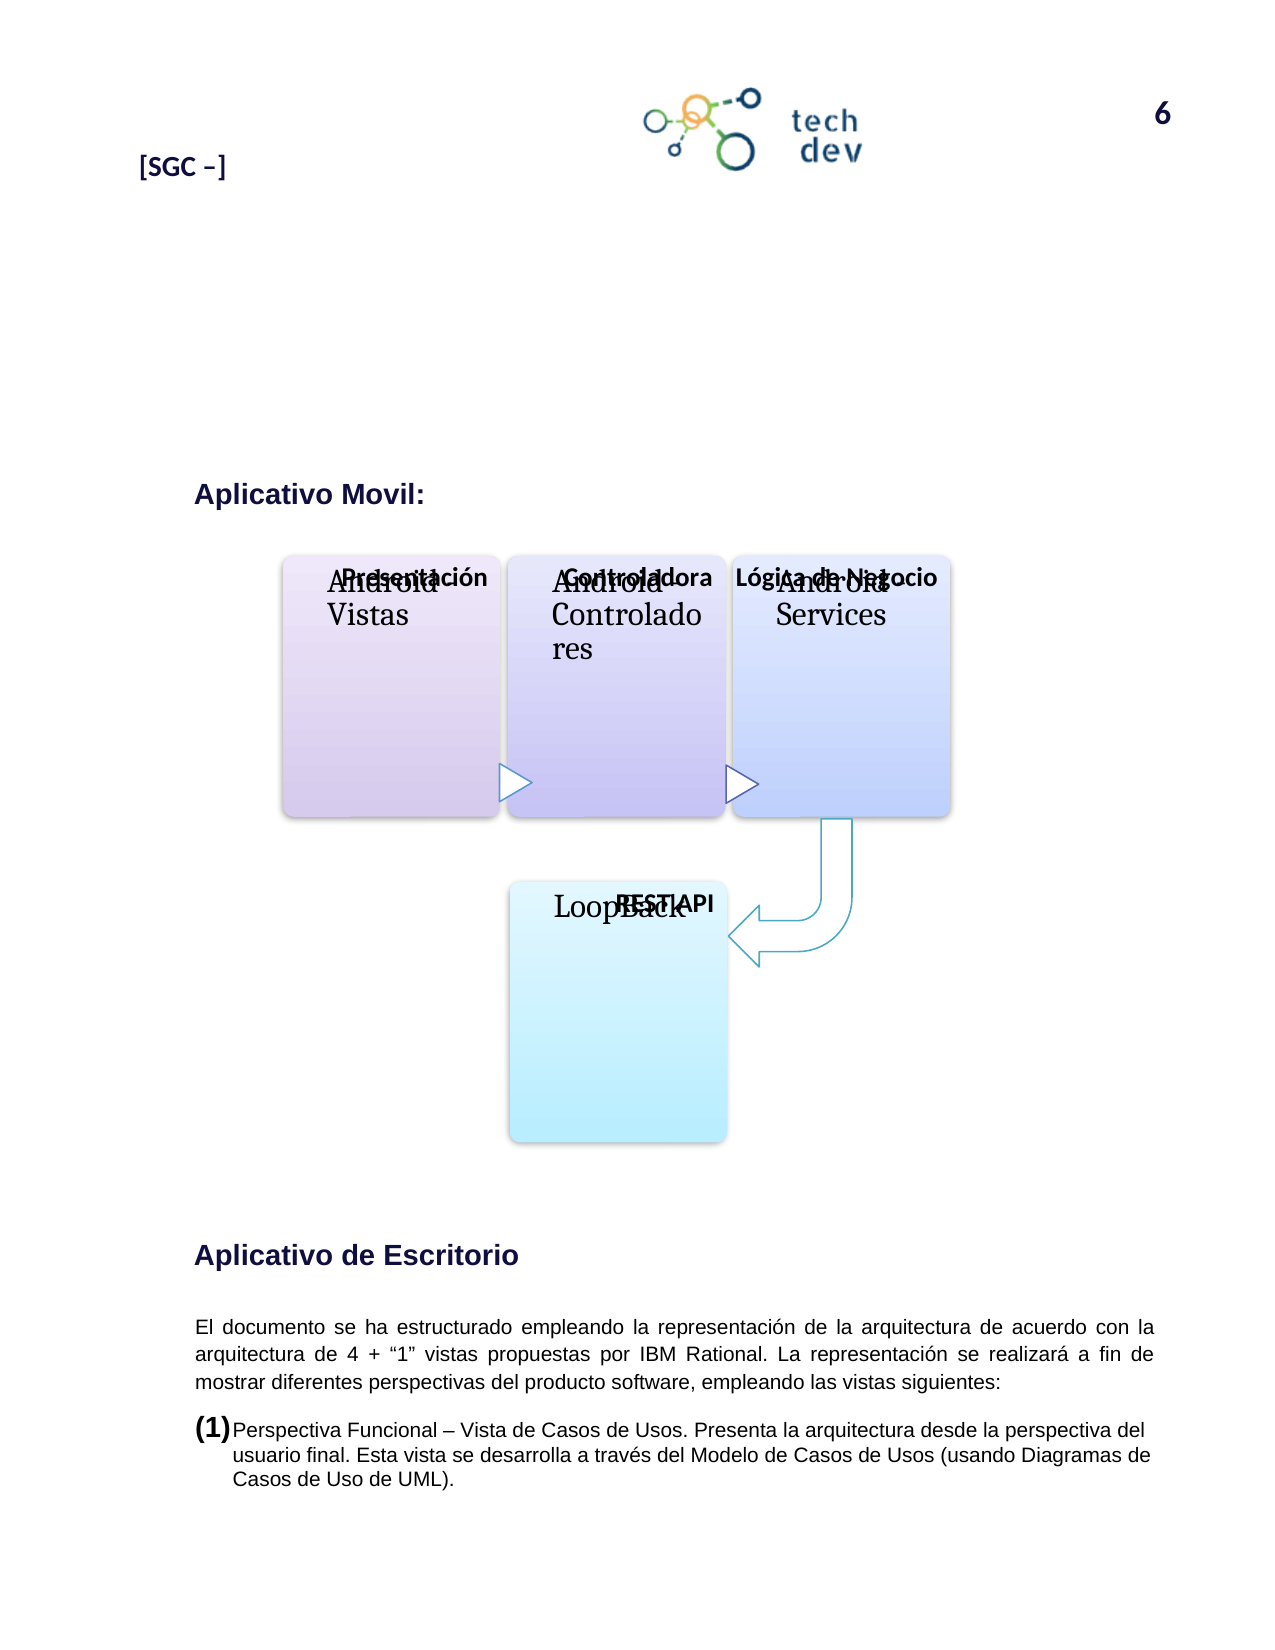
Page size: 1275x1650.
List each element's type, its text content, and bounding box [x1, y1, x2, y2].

list Perspectiva Funcional – Vista de Casos de Usos. Presenta la arquitectura desde la perspectiva del usuario final. Esta vista se desarrolla a través del Modelo de Casos de Usos (usando Diagramas de Casos de Uso de UML). [195, 1410, 1155, 1491]
text Aplicativo Movil: [194, 477, 1155, 511]
text Aplicativo de Escritorio [194, 1238, 1155, 1271]
text El documento se ha estructurado empleando la representación de la arquitectura de acuerdo con la arquitectura de 4 + “1” vistas propuestas por IBM Rational. La representación se realizará a fin de mostrar diferentes perspectivas del producto software, empleando las vistas siguientes: [195, 1315, 1155, 1394]
picture [635, 80, 884, 176]
